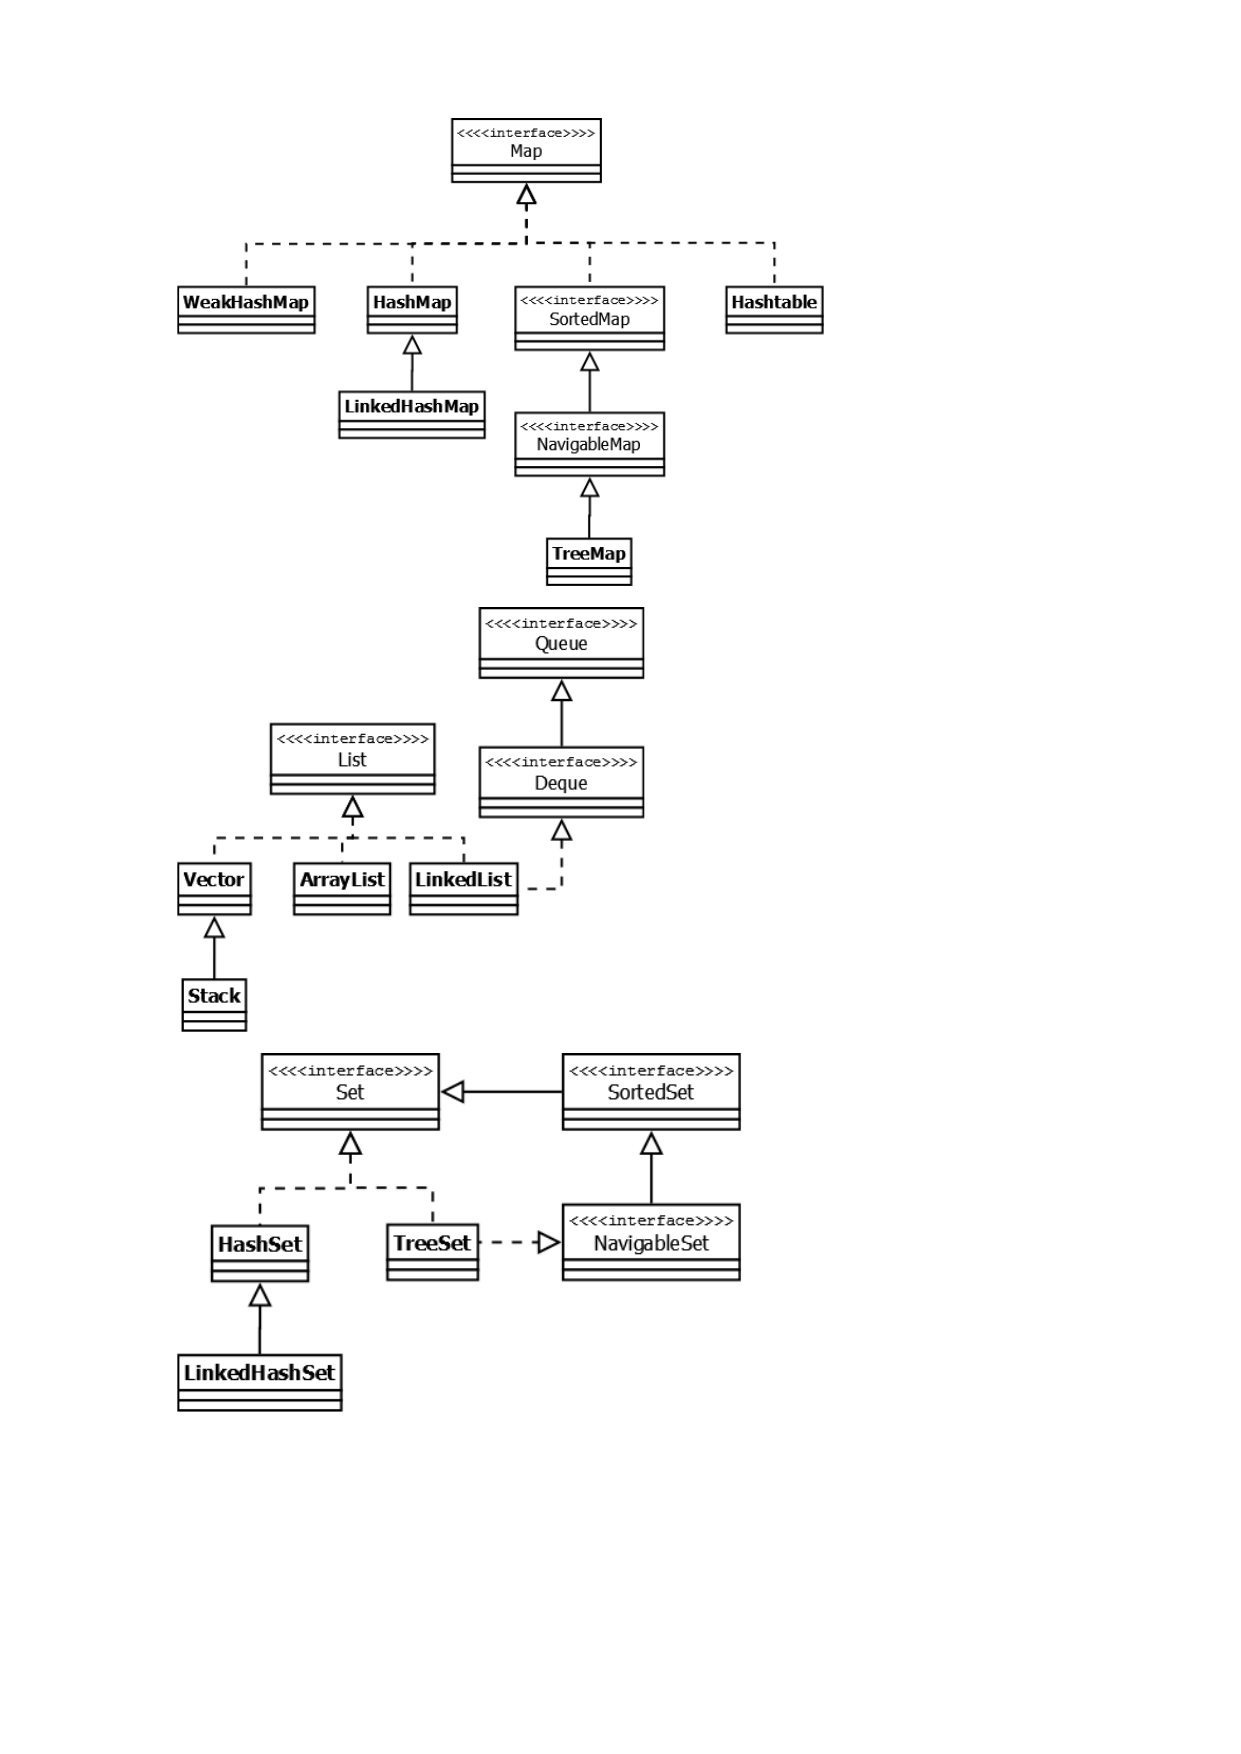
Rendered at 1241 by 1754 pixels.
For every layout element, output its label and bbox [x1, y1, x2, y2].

picture [177, 1053, 742, 1413]
picture [177, 118, 824, 587]
picture [177, 607, 645, 1033]
